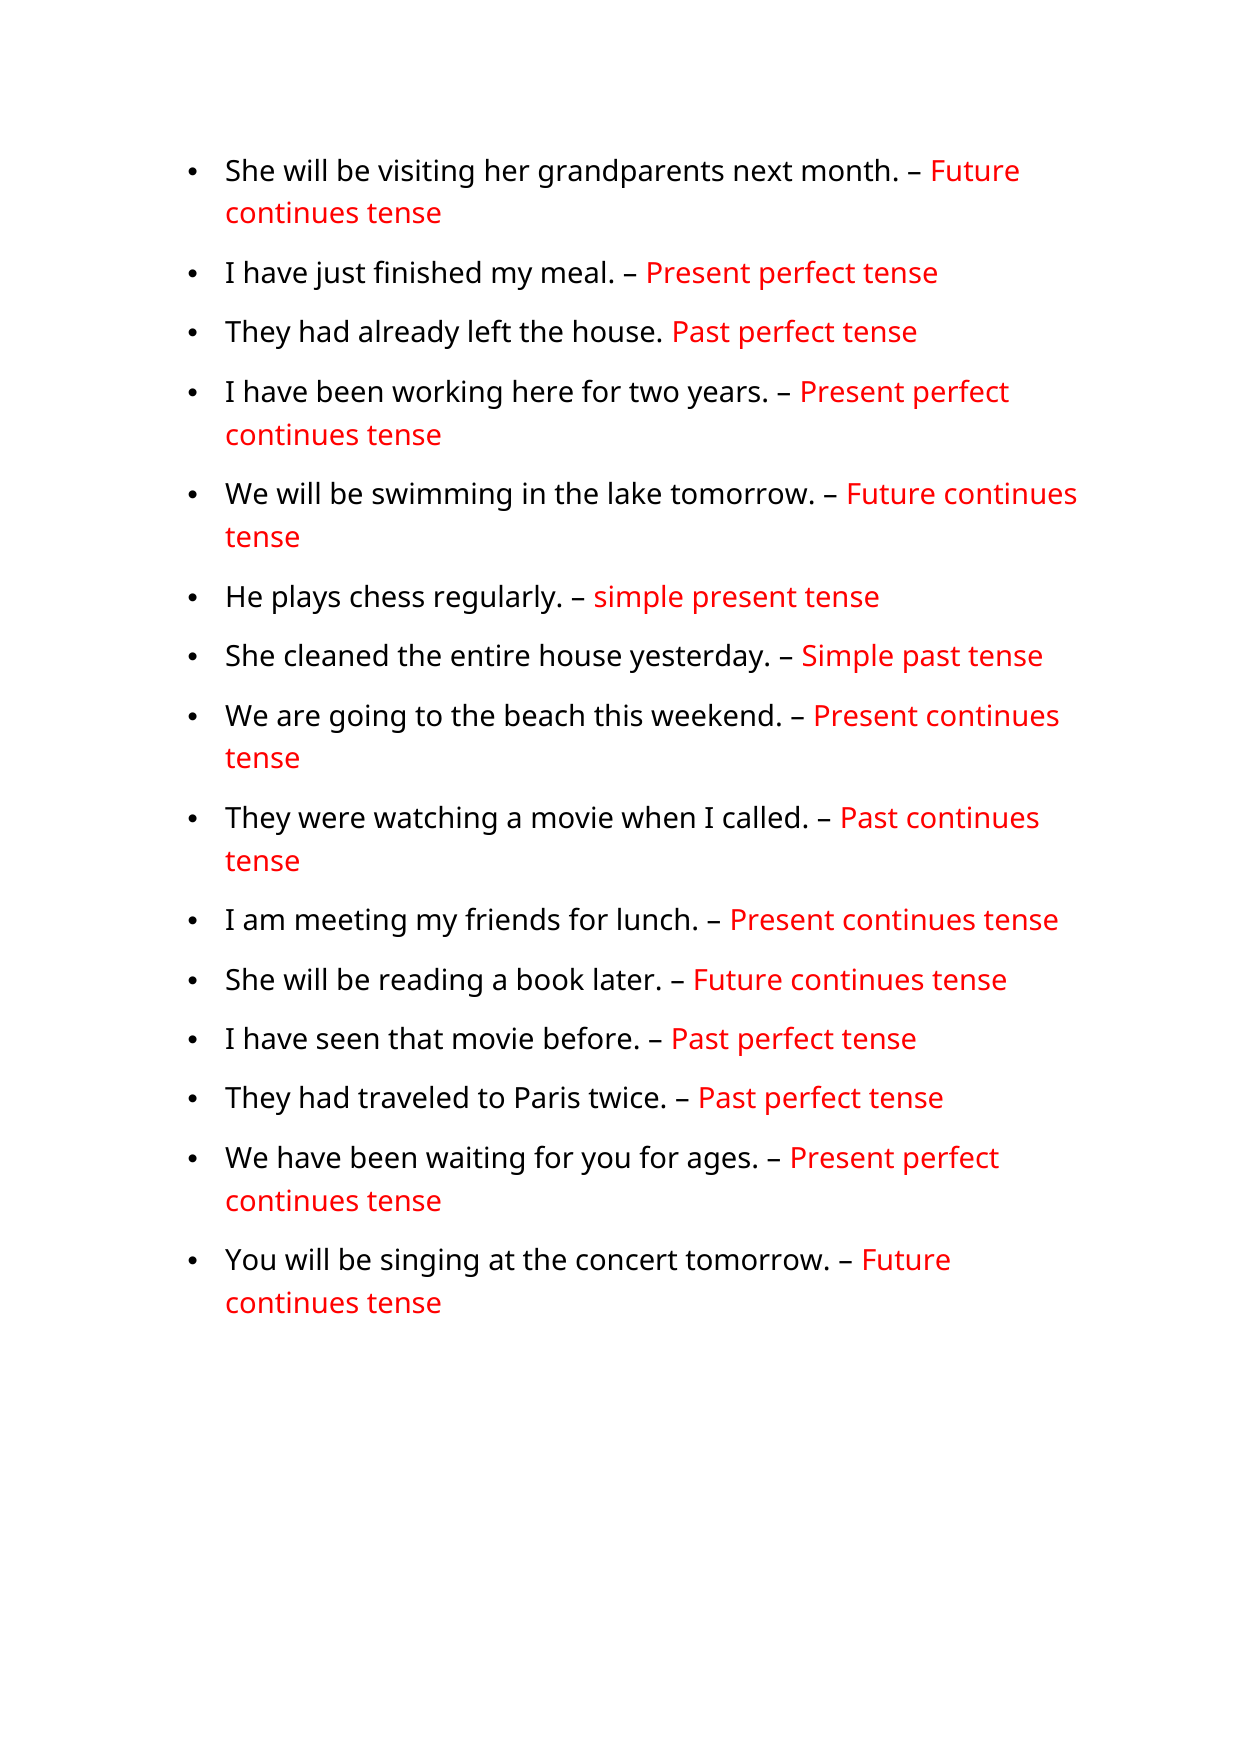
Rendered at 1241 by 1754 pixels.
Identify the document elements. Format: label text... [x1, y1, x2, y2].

list They were watching a movie when I called. – Past continues tense [187, 797, 1090, 879]
list She cleaned the entire house yesterday. – Simple past tense [187, 635, 1090, 675]
list They had already left the house. Past perfect tense [187, 312, 1090, 351]
list She will be visiting her grandparents next month. – Future continues tense [187, 150, 1090, 232]
list I am meeting my friends for lunch. – Present continues tense [187, 899, 1090, 939]
list I have seen that movie before. – Past perfect tense [187, 1018, 1090, 1058]
list He plays chess regularly. – simple present tense [187, 576, 1090, 616]
list We will be swimming in the lake tomorrow. – Future continues tense [187, 473, 1090, 556]
list I have just finished my meal. – Present perfect tense [187, 252, 1090, 292]
list We have been waiting for you for ages. – Present perfect continues tense [187, 1137, 1090, 1220]
list We are going to the beach this weekend. – Present continues tense [187, 695, 1090, 777]
list I have been working here for two years. – Present perfect continues tense [187, 371, 1090, 454]
list They had traveled to Paris twice. – Past perfect tense [187, 1078, 1090, 1117]
list You will be singing at the concert tomorrow. – Future continues tense [187, 1239, 1090, 1322]
list She will be reading a book later. – Future continues tense [187, 959, 1090, 998]
